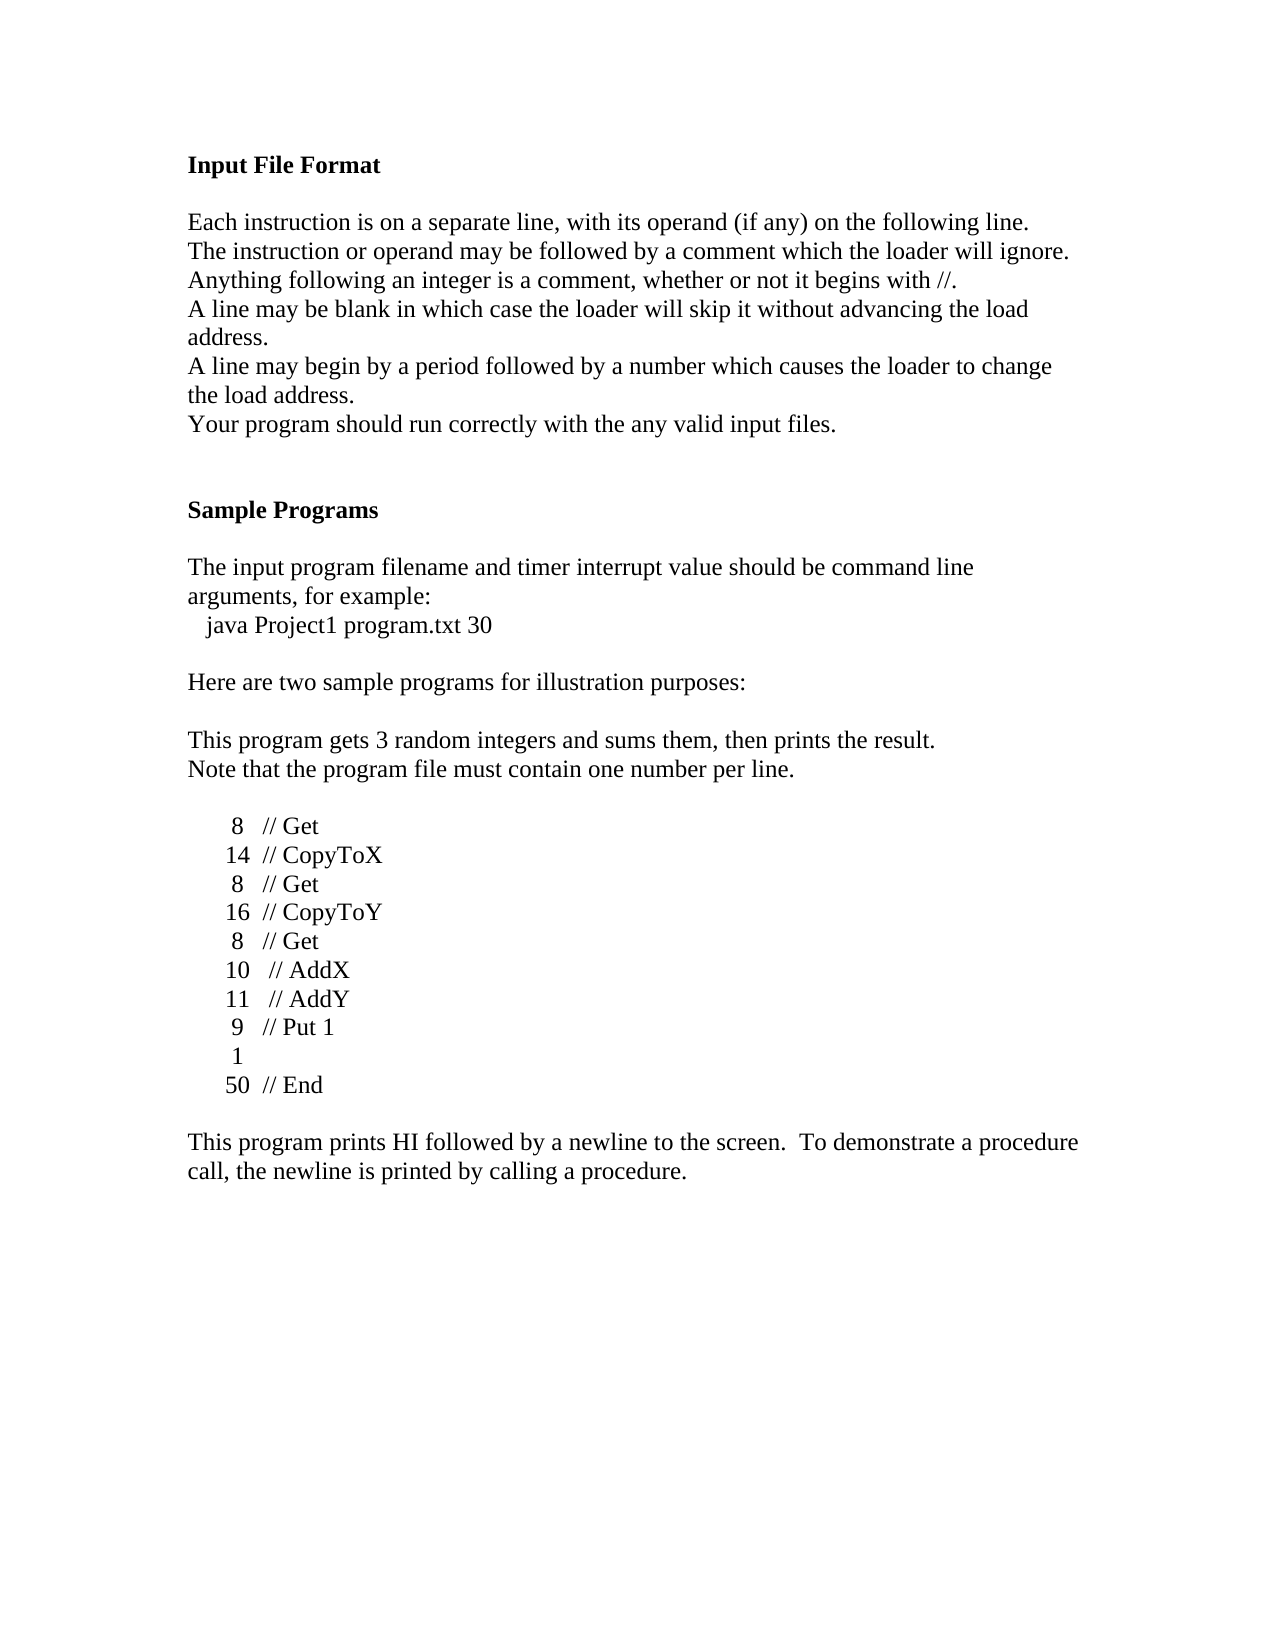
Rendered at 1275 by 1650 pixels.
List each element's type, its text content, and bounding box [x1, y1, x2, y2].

text Note that the program file must contain one number per line. [187, 754, 1087, 782]
text A line may begin by a period followed by a number which causes the loader to change the load address. [187, 351, 1087, 409]
text Here are two sample programs for illustration purposes: [187, 667, 1087, 696]
text Your program should run correctly with the any valid input files. [187, 409, 1087, 437]
text The instruction or operand may be followed by a comment which the loader will ignore. [187, 236, 1087, 265]
text Sample Programs [187, 495, 1087, 524]
text A line may be blank in which case the loader will skip it without advancing the load address. [187, 294, 1087, 351]
text 8 // Get [187, 926, 1087, 955]
text 50 // End [187, 1070, 1087, 1099]
text Input File Format [187, 150, 1087, 179]
text 11 // AddY [187, 984, 1087, 1012]
text 10 // AddX [187, 955, 1087, 984]
text 16 // CopyToY [187, 897, 1087, 926]
text 8 // Get [187, 869, 1087, 897]
text Each instruction is on a separate line, with its operand (if any) on the following line. [187, 207, 1087, 236]
text 8 // Get [187, 811, 1087, 840]
text Anything following an integer is a comment, whether or not it begins with //. [187, 265, 1087, 294]
text java Project1 program.txt 30 [187, 610, 1087, 639]
text 9 // Put 1 [187, 1012, 1087, 1041]
text The input program filename and timer interrupt value should be command line arguments, for example: [187, 552, 1087, 610]
text 14 // CopyToX [187, 840, 1087, 869]
text This program prints HI followed by a newline to the screen. To demonstrate a procedure call, the newline is printed by calling a procedure. [187, 1127, 1087, 1185]
text 1 [187, 1041, 1087, 1070]
text This program gets 3 random integers and sums them, then prints the result. [187, 725, 1087, 754]
